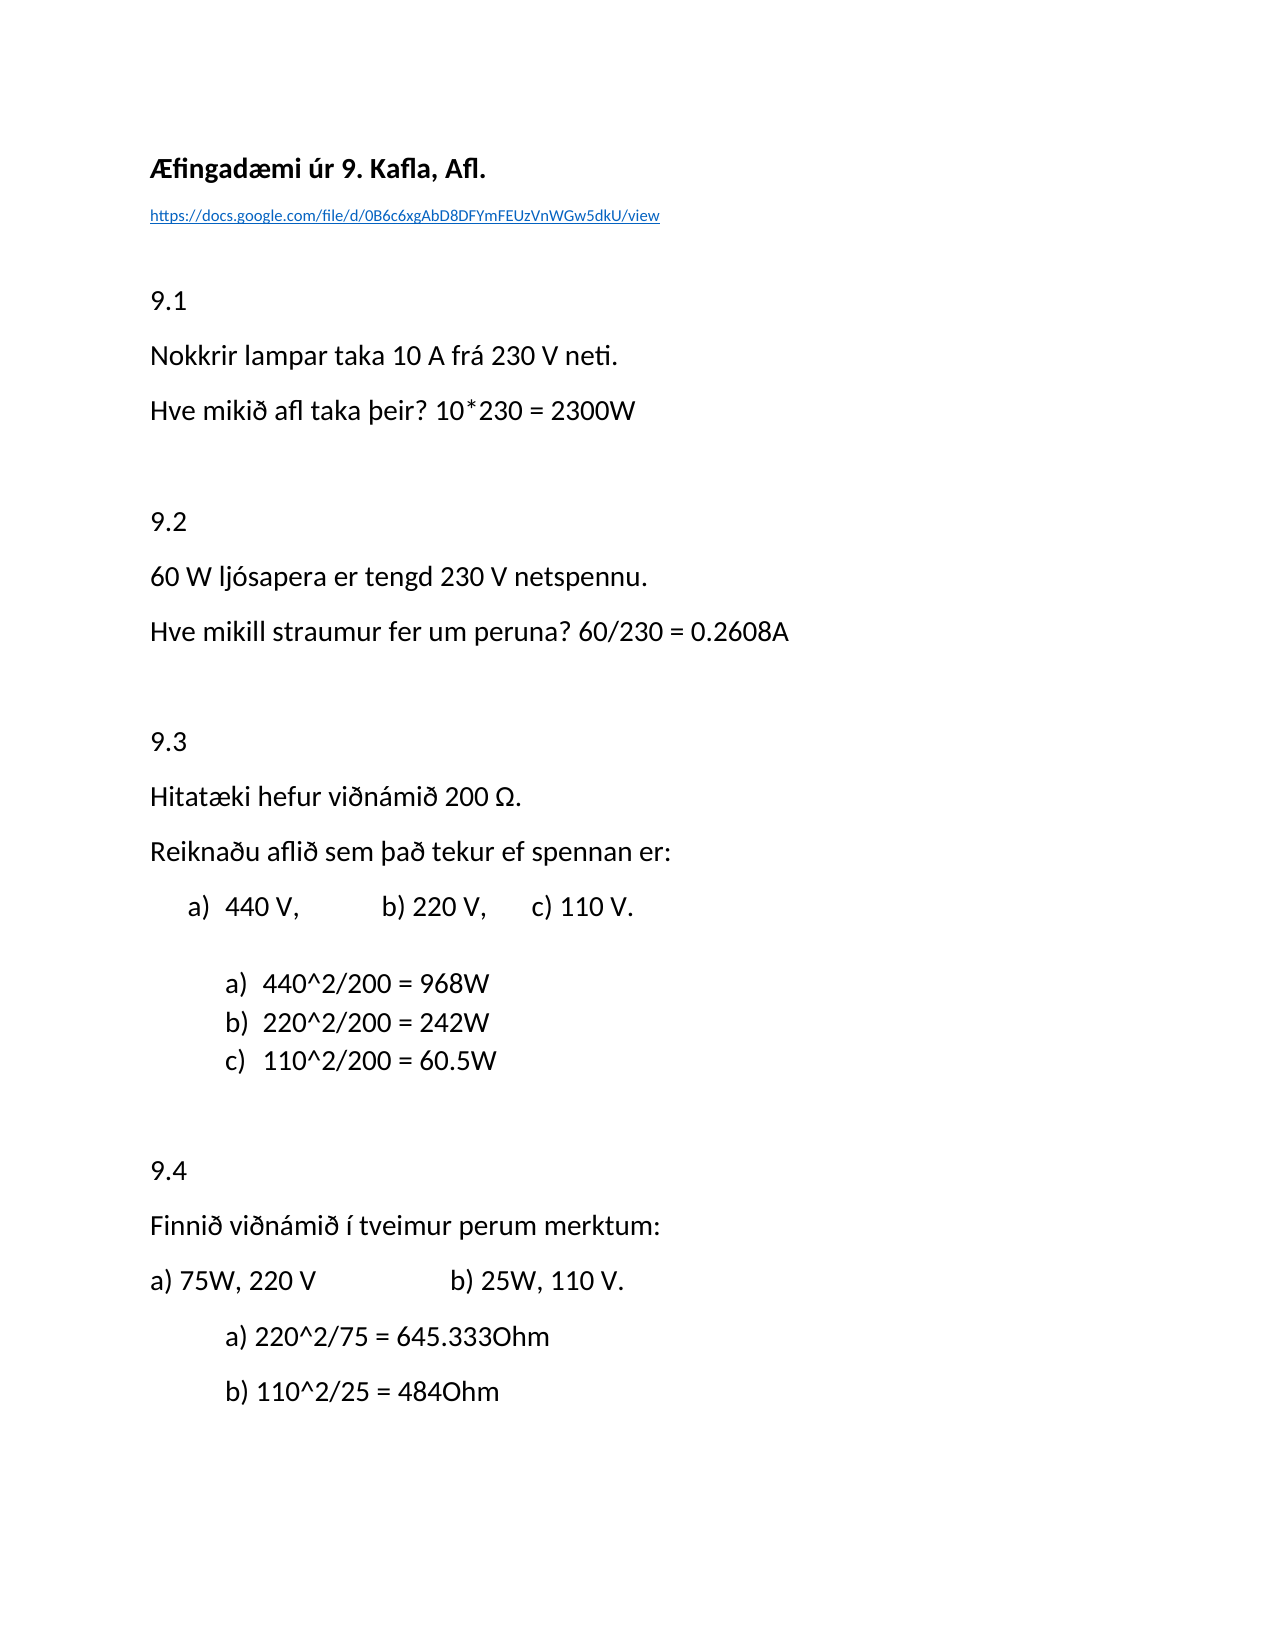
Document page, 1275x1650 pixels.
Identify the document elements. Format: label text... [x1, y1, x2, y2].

text Finnið viðnámið í tveimur perum merktum: [150, 1207, 1125, 1243]
text 9.1 [150, 282, 1125, 318]
text b) 110^2/25 = 484Ohm [150, 1373, 1125, 1408]
text 60 W ljósapera er tengd 230 V netspennu. [150, 558, 1125, 593]
text 9.3 [150, 723, 1125, 759]
text Æfingadæmi úr 9. Kafla, Afl. [150, 150, 1125, 186]
text Nokkrir lampar taka 10 A frá 230 V neti. [150, 337, 1125, 373]
text a) 75W, 220 V b) 25W, 110 V. [150, 1262, 1125, 1298]
text https://docs.google.com/file/d/0B6c6xgAbD8DFYmFEUzVnWGw5dkU/view [150, 205, 1125, 225]
text a) 220^2/75 = 645.333Ohm [150, 1318, 1125, 1353]
text Hve mikið afl taka þeir? 10*230 = 2300W [150, 392, 1125, 428]
text 9.4 [150, 1152, 1125, 1188]
text Hve mikill straumur fer um peruna? 60/230 = 0.2608A [150, 613, 1125, 648]
list 220^2/200 = 242W [225, 1004, 1125, 1039]
text Hitatæki hefur viðnámið 200 Ω. [150, 778, 1125, 814]
list 440^2/200 = 968W [225, 965, 1125, 1001]
list 110^2/200 = 60.5W [225, 1042, 1125, 1078]
text 9.2 [150, 503, 1125, 538]
list 440 V, b) 220 V, c) 110 V. [187, 888, 1125, 924]
text Reiknaðu aflið sem það tekur ef spennan er: [150, 833, 1125, 869]
